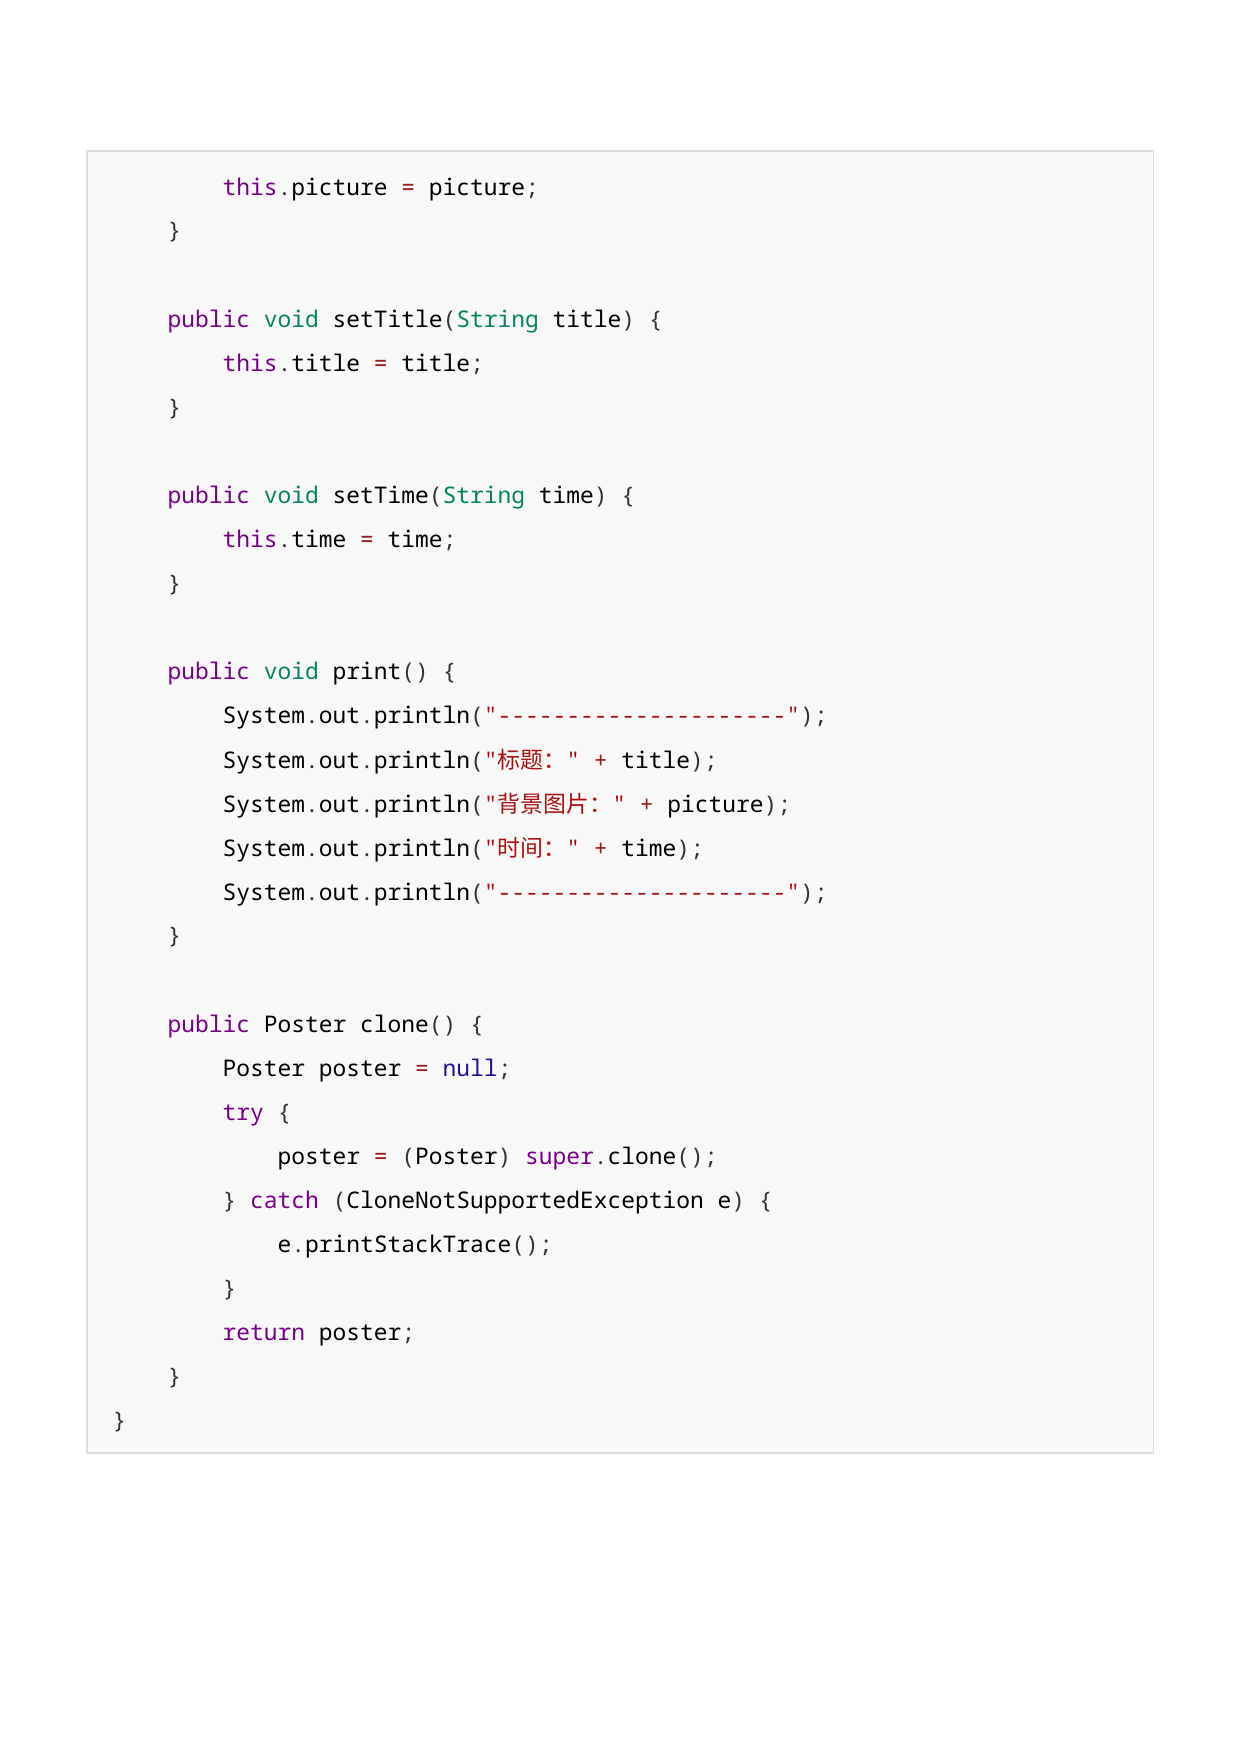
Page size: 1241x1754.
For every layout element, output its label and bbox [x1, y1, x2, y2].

text [88, 152, 1153, 1452]
